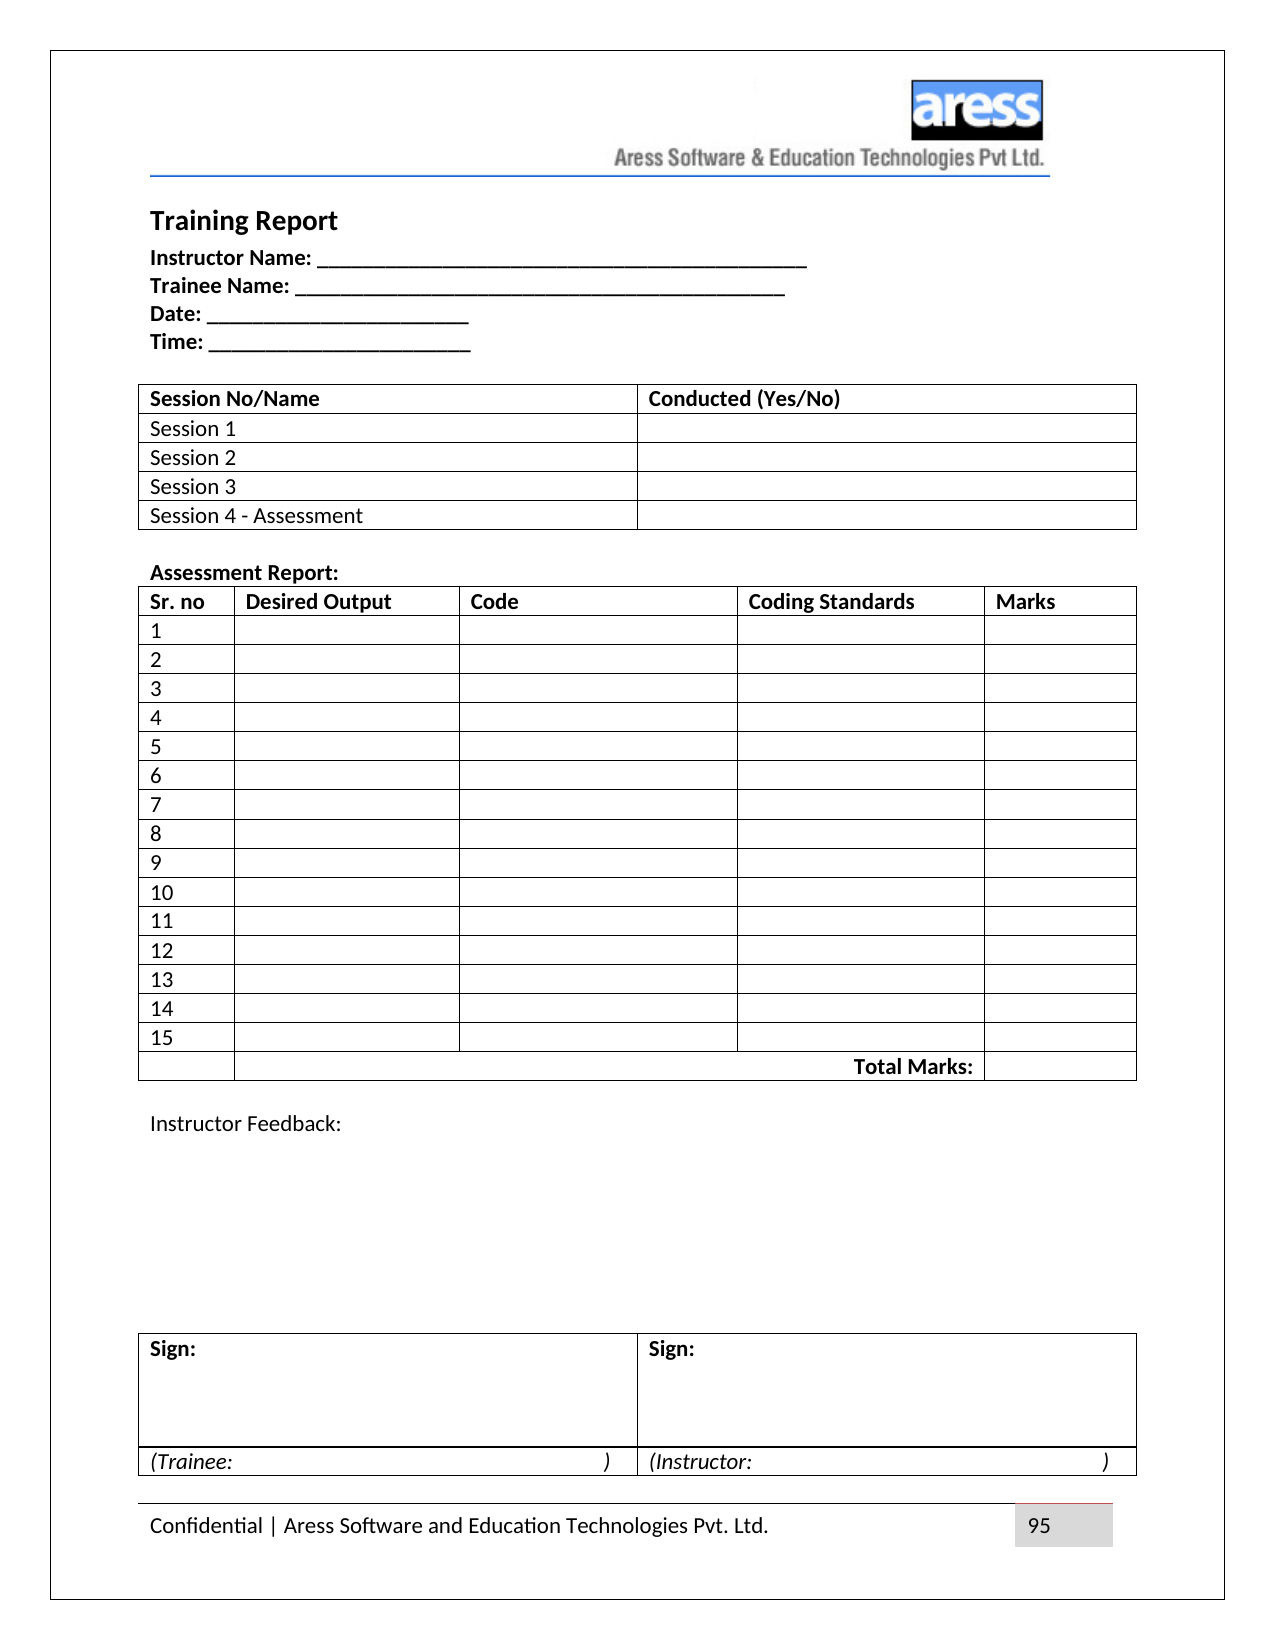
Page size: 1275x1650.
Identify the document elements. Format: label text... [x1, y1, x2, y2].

table_header Coding Standards [738, 587, 984, 615]
picture [150, 75, 1050, 177]
table_cell Total Marks: [235, 1052, 984, 1080]
table_cell [738, 790, 984, 818]
table_cell [638, 443, 1136, 471]
table_cell [985, 790, 1136, 818]
table_header Desired Output [235, 587, 459, 615]
table_cell Session 3 [139, 472, 637, 500]
table_cell [738, 674, 984, 702]
table_cell 8 [139, 820, 234, 847]
table_cell 4 [139, 703, 234, 731]
table_cell (Instructor: ) [638, 1448, 1136, 1475]
table_cell [235, 790, 459, 818]
table_cell [738, 1023, 984, 1051]
table_cell [235, 703, 459, 731]
table_cell [985, 878, 1136, 906]
table_cell Session 2 [139, 443, 637, 471]
table_cell 14 [139, 994, 234, 1022]
table_cell [235, 1023, 459, 1051]
table_cell [460, 790, 737, 818]
text Assessment Report: [150, 558, 1125, 586]
table_cell [738, 849, 984, 877]
subtitle Training Report [150, 202, 1125, 237]
table_cell [985, 936, 1136, 964]
table_header Sign: [139, 1334, 637, 1446]
table_cell [738, 761, 984, 789]
table_cell [738, 820, 984, 847]
table_cell 2 [139, 645, 234, 673]
table_cell [460, 849, 737, 877]
table_cell [985, 1052, 1136, 1080]
table_header Sr. no [139, 587, 234, 615]
table_cell [738, 732, 984, 760]
table_cell [460, 616, 737, 644]
table_cell [460, 820, 737, 847]
text Trainee Name: ___________________________________________ [150, 271, 1125, 299]
table_cell [738, 936, 984, 964]
table_cell [235, 761, 459, 789]
text Time: _______________________ [150, 327, 1125, 356]
table_cell 10 [139, 878, 234, 906]
table_cell [985, 761, 1136, 789]
table_cell [985, 907, 1136, 935]
table_cell [460, 878, 737, 906]
table_cell Session 4 - Assessment [139, 501, 637, 529]
text Instructor Feedback: [150, 1109, 1125, 1137]
table_cell 11 [139, 907, 234, 935]
table_header Sign: [638, 1334, 1136, 1446]
table_cell [738, 907, 984, 935]
table_cell [985, 849, 1136, 877]
table_cell 7 [139, 790, 234, 818]
table_cell [460, 965, 737, 993]
table_header Marks [985, 587, 1136, 615]
table_cell [738, 703, 984, 731]
table_cell [738, 965, 984, 993]
table_cell Session 1 [139, 414, 637, 442]
table_cell [235, 936, 459, 964]
table_cell [460, 936, 737, 964]
table_cell [738, 994, 984, 1022]
table_cell [985, 820, 1136, 847]
table_cell [460, 703, 737, 731]
table_cell 1 [139, 616, 234, 644]
table_cell 13 [139, 965, 234, 993]
table_cell [235, 994, 459, 1022]
table_cell [460, 761, 737, 789]
table_cell [235, 674, 459, 702]
table_cell 12 [139, 936, 234, 964]
table_cell [235, 878, 459, 906]
table_cell [638, 501, 1136, 529]
table_cell [738, 645, 984, 673]
table_cell [985, 703, 1136, 731]
table_cell [738, 878, 984, 906]
table_cell [235, 820, 459, 847]
table_cell [235, 616, 459, 644]
table_cell [460, 732, 737, 760]
table_header Session No/Name [139, 385, 637, 413]
table_cell [638, 414, 1136, 442]
table_cell [460, 907, 737, 935]
table_cell [460, 994, 737, 1022]
table_cell [738, 616, 984, 644]
table_cell [235, 849, 459, 877]
table_cell [638, 472, 1136, 500]
table_cell (Trainee: ) [139, 1448, 637, 1475]
table_cell [985, 732, 1136, 760]
table_cell 3 [139, 674, 234, 702]
table_header Code [460, 587, 737, 615]
table_cell [235, 907, 459, 935]
table_cell 6 [139, 761, 234, 789]
table_cell [460, 645, 737, 673]
table_cell [985, 965, 1136, 993]
table_cell [460, 1023, 737, 1051]
table_cell [235, 645, 459, 673]
table_cell [235, 965, 459, 993]
table_header Conducted (Yes/No) [638, 385, 1136, 413]
text Instructor Name: ___________________________________________ [150, 243, 1125, 271]
table_cell [139, 1052, 234, 1080]
table_cell 15 [139, 1023, 234, 1051]
table_cell [235, 732, 459, 760]
table_cell [460, 674, 737, 702]
table_cell [985, 674, 1136, 702]
text Date: _______________________ [150, 299, 1125, 327]
table_cell 9 [139, 849, 234, 877]
table_cell [985, 645, 1136, 673]
table_cell [985, 1023, 1136, 1051]
table_cell 5 [139, 732, 234, 760]
table_cell [985, 994, 1136, 1022]
table_cell [985, 616, 1136, 644]
